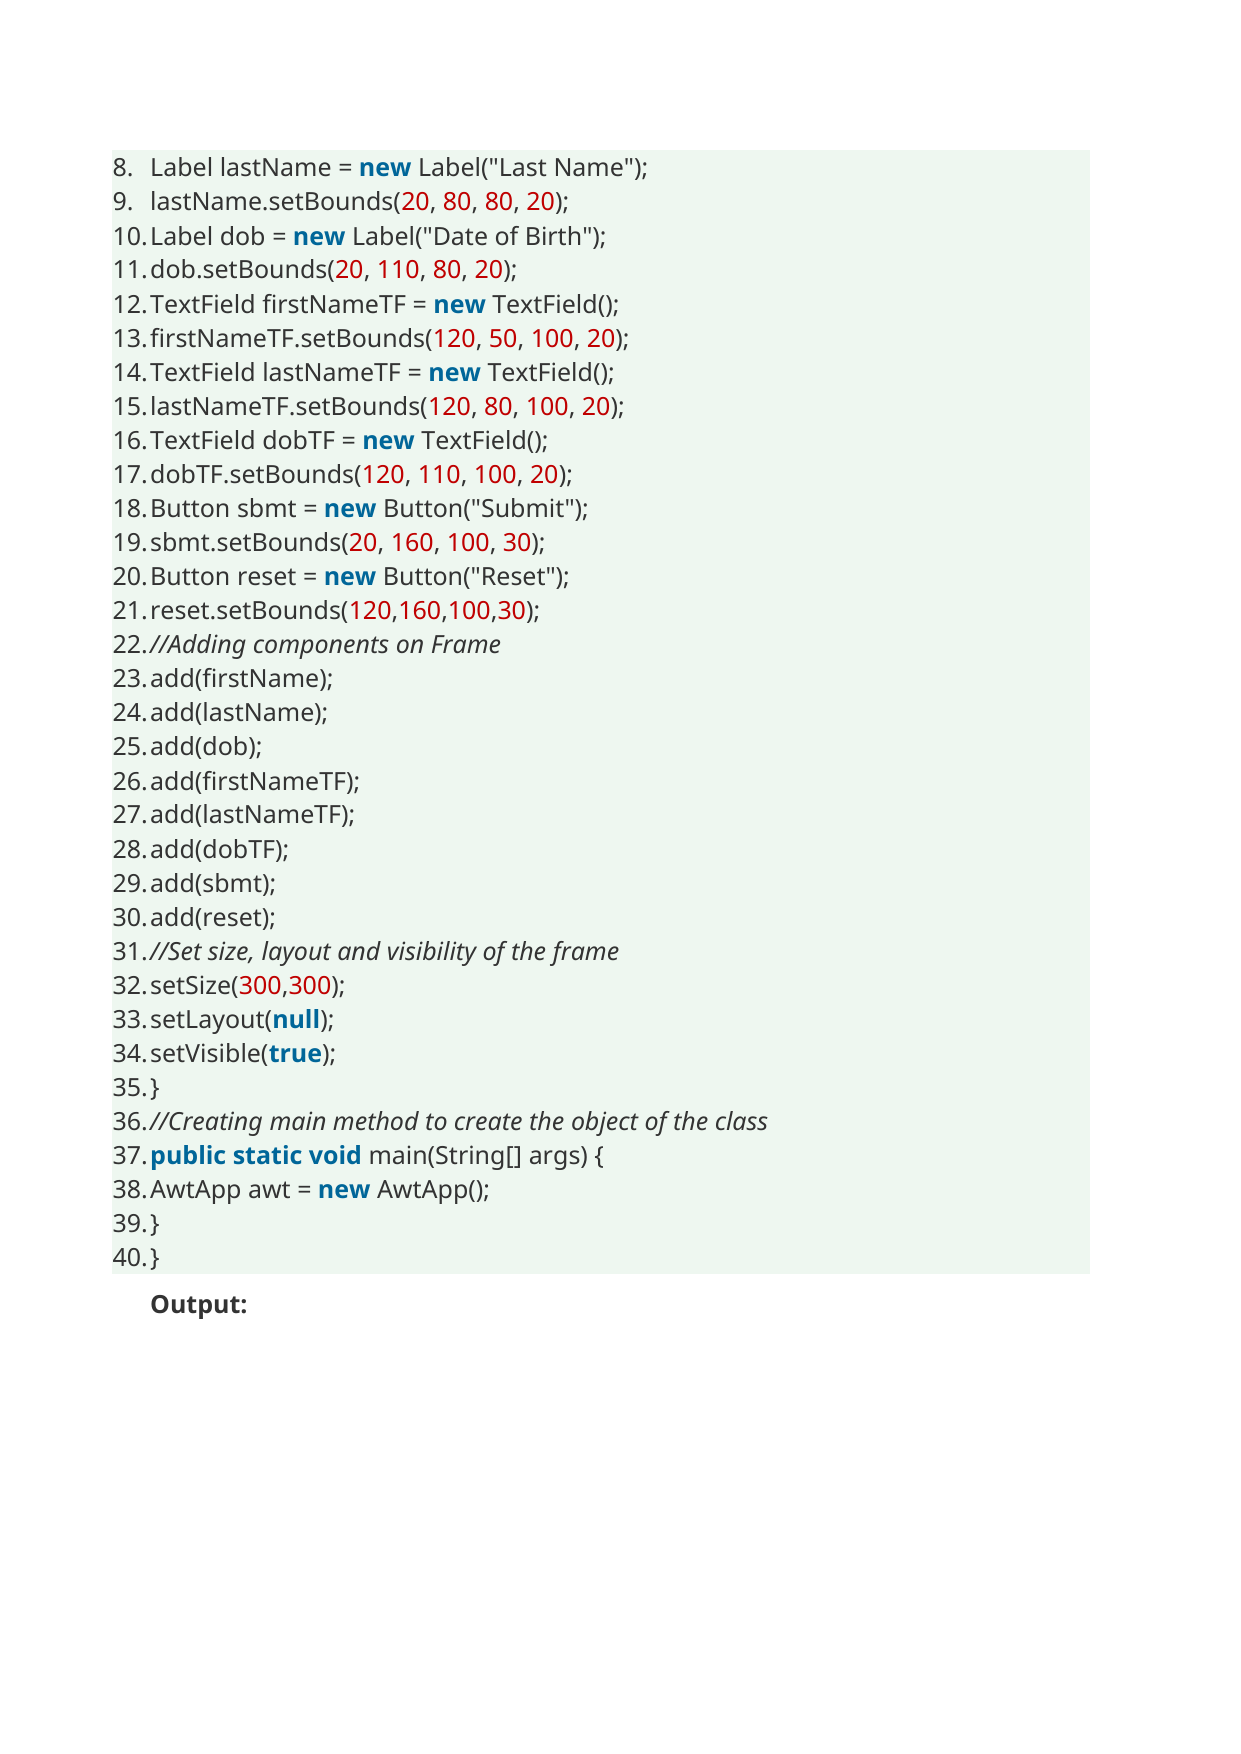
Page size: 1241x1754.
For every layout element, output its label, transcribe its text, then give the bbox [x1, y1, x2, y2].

list Label lastName = new Label("Last Name"); [112, 150, 1090, 184]
list lastName.setBounds(20, 80, 80, 20); [112, 184, 1090, 218]
list Button reset = new Button("Reset"); [112, 559, 1090, 593]
list TextField lastNameTF = new TextField(); [112, 354, 1090, 388]
list AwtApp awt = new AwtApp(); [112, 1172, 1090, 1206]
list Button sbmt = new Button("Submit"); [112, 491, 1090, 525]
list add(firstNameTF); [112, 763, 1090, 797]
list setSize(300,300); [112, 967, 1090, 1002]
text Output: [150, 1287, 1090, 1321]
list dobTF.setBounds(120, 110, 100, 20); [112, 457, 1090, 491]
list add(lastNameTF); [112, 797, 1090, 831]
list lastNameTF.setBounds(120, 80, 100, 20); [112, 388, 1090, 422]
list add(sbmt); [112, 865, 1090, 899]
list //Set size, layout and visibility of the frame [112, 933, 1090, 967]
list reset.setBounds(120,160,100,30); [112, 593, 1090, 627]
list } [112, 1070, 1090, 1104]
list TextField firstNameTF = new TextField(); [112, 286, 1090, 320]
list add(firstName); [112, 661, 1090, 695]
list } [112, 1206, 1090, 1240]
list add(dob); [112, 729, 1090, 763]
list add(dobTF); [112, 831, 1090, 865]
list dob.setBounds(20, 110, 80, 20); [112, 252, 1090, 286]
list TextField dobTF = new TextField(); [112, 422, 1090, 457]
list public static void main(String[] args) { [112, 1138, 1090, 1172]
list } [112, 1240, 1090, 1274]
list firstNameTF.setBounds(120, 50, 100, 20); [112, 320, 1090, 354]
list sbmt.setBounds(20, 160, 100, 30); [112, 525, 1090, 559]
list add(reset); [112, 899, 1090, 933]
list add(lastName); [112, 695, 1090, 729]
list setVisible(true); [112, 1036, 1090, 1070]
list setLayout(null); [112, 1002, 1090, 1036]
list //Adding components on Frame [112, 627, 1090, 661]
list Label dob = new Label("Date of Birth"); [112, 218, 1090, 252]
list //Creating main method to create the object of the class [112, 1104, 1090, 1138]
